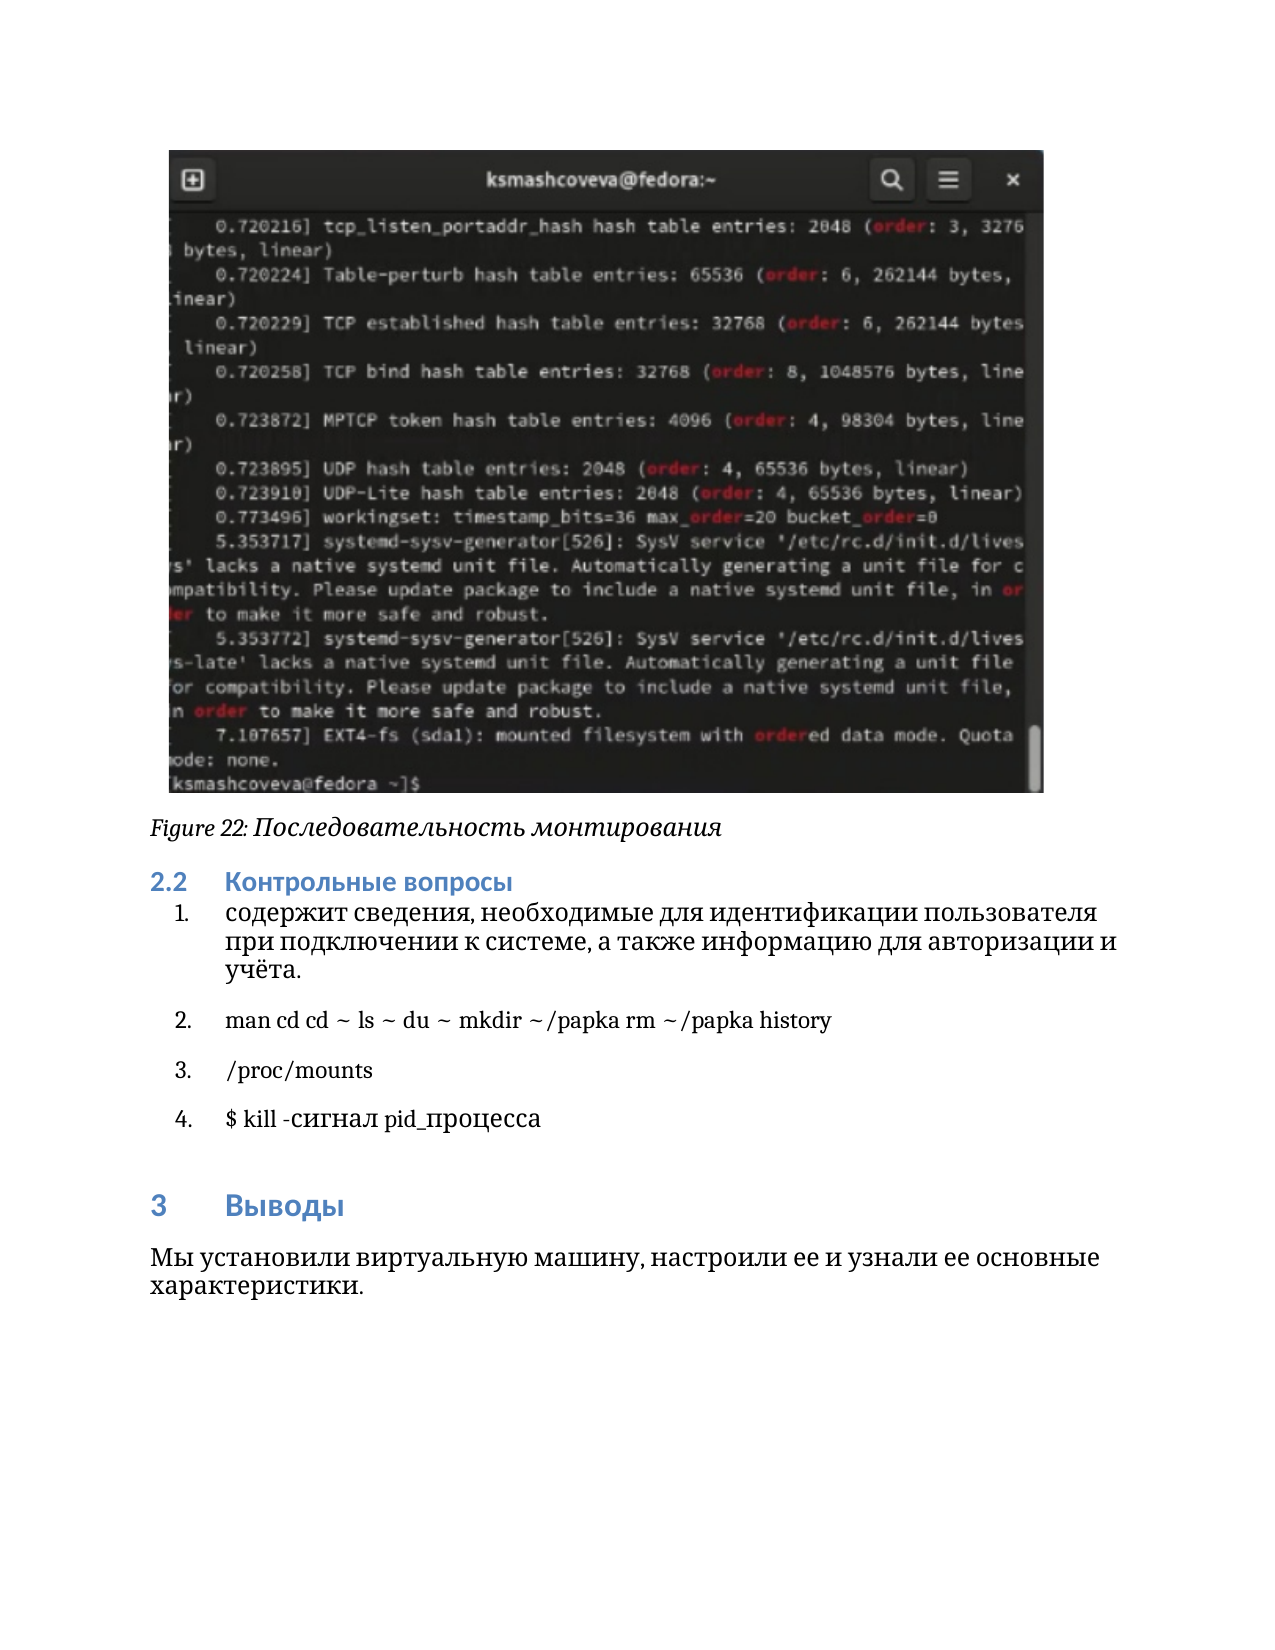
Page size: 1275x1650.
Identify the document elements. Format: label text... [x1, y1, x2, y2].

list содержит сведения, необходимые для идентификации пользователя при подключении к системе, а также информацию для авторизации и учёта. [175, 899, 1125, 985]
text Figure 22: Последовательность монтирования [150, 814, 1125, 842]
text Мы установили виртуальную машину, настроили ее и узнали ее основные характеристики. [150, 1243, 1125, 1301]
picture [168, 150, 1044, 793]
subtitle 3 Выводы [150, 1184, 1125, 1225]
list /proc/mounts [175, 1056, 1125, 1084]
list man cd cd ~ ls ~ du ~ mkdir ~/papka rm ~/papka history [175, 1006, 1125, 1035]
subtitle 2.2 Контрольные вопросы [150, 863, 1125, 899]
list $ kill -сигнал pid_процесса [175, 1105, 1125, 1134]
